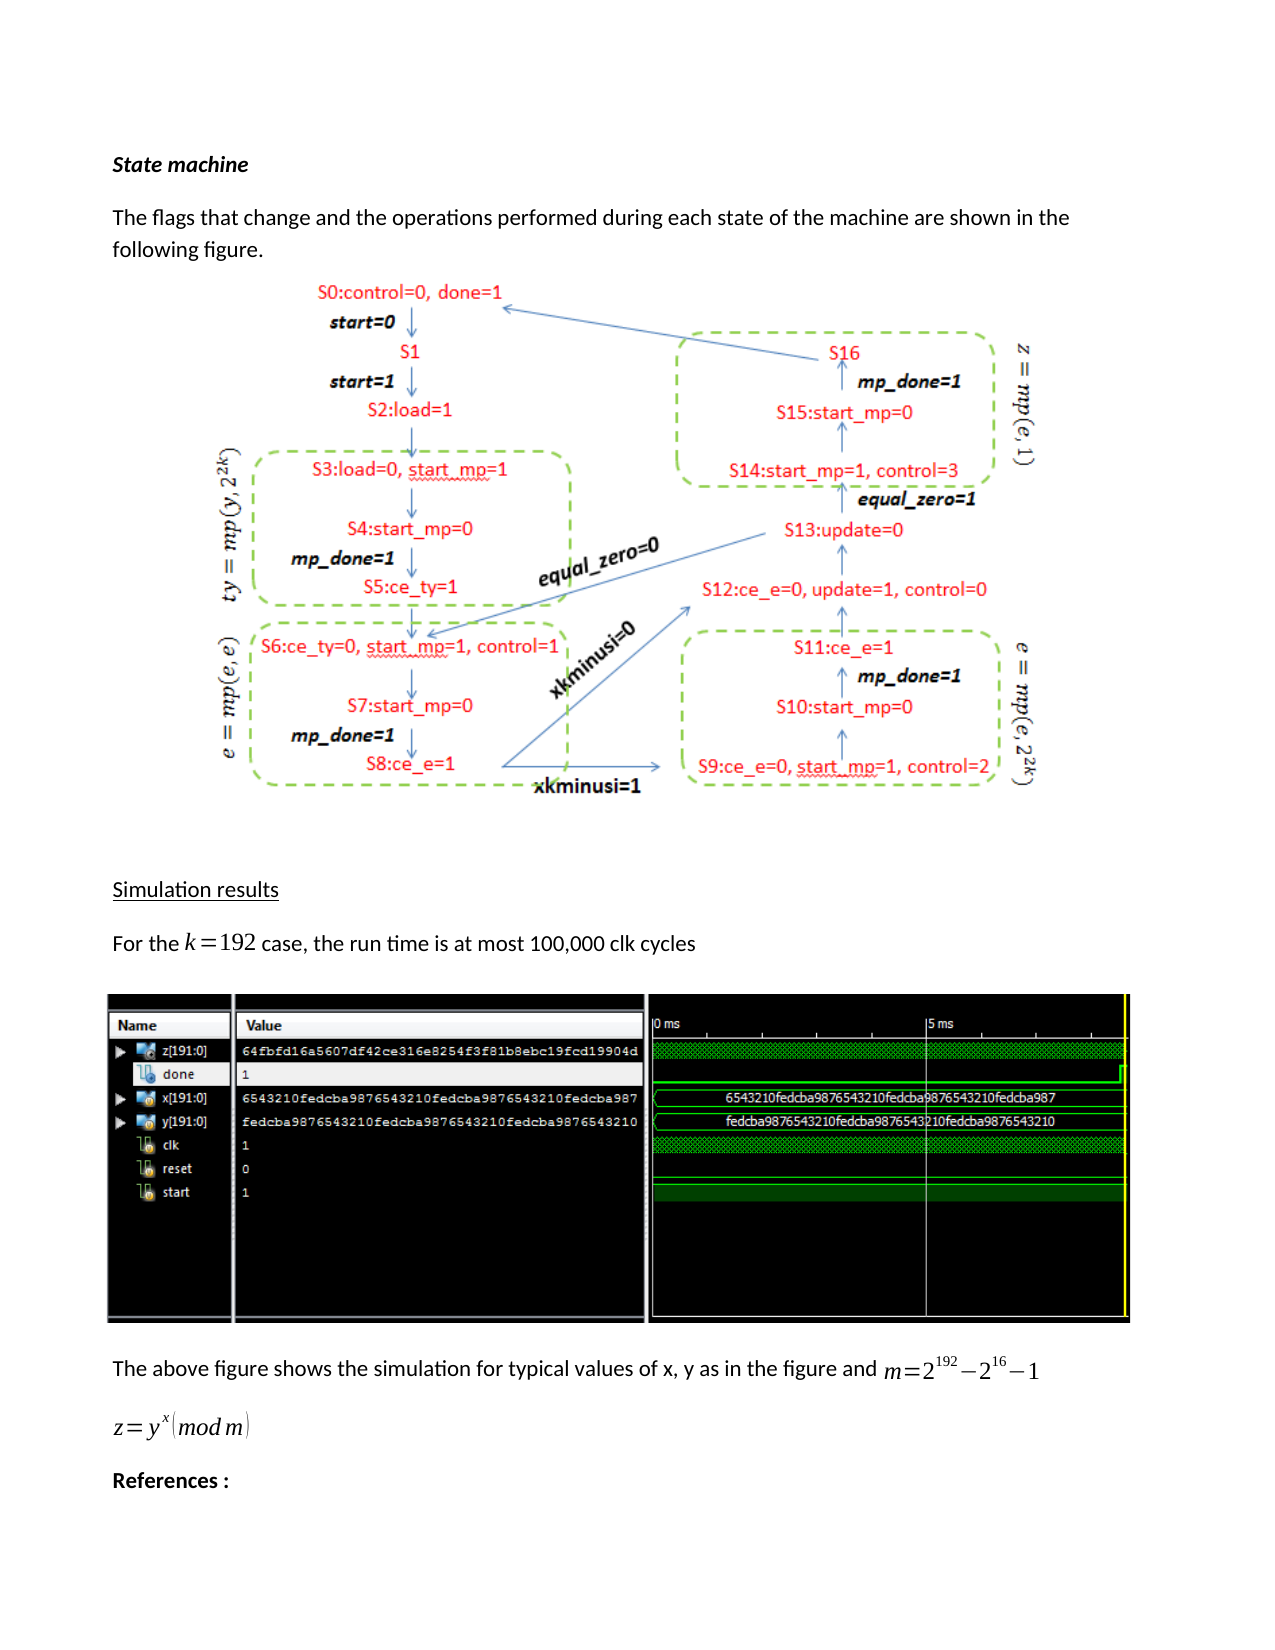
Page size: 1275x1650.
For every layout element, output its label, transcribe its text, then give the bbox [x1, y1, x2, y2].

text State machine [112, 150, 1162, 178]
text The flags that change and the operations performed during each state of the machine are shown in the following figure. [112, 203, 1162, 263]
text References : [112, 1467, 1162, 1495]
text The above figure shows the simulation for typical values of x, y as in the figure and [112, 1353, 1162, 1384]
picture [106, 994, 1131, 1323]
text Simulation results [112, 818, 1162, 904]
picture [198, 276, 1048, 801]
text For the case, the run time is at most 100,000 clk cycles [112, 929, 1162, 957]
